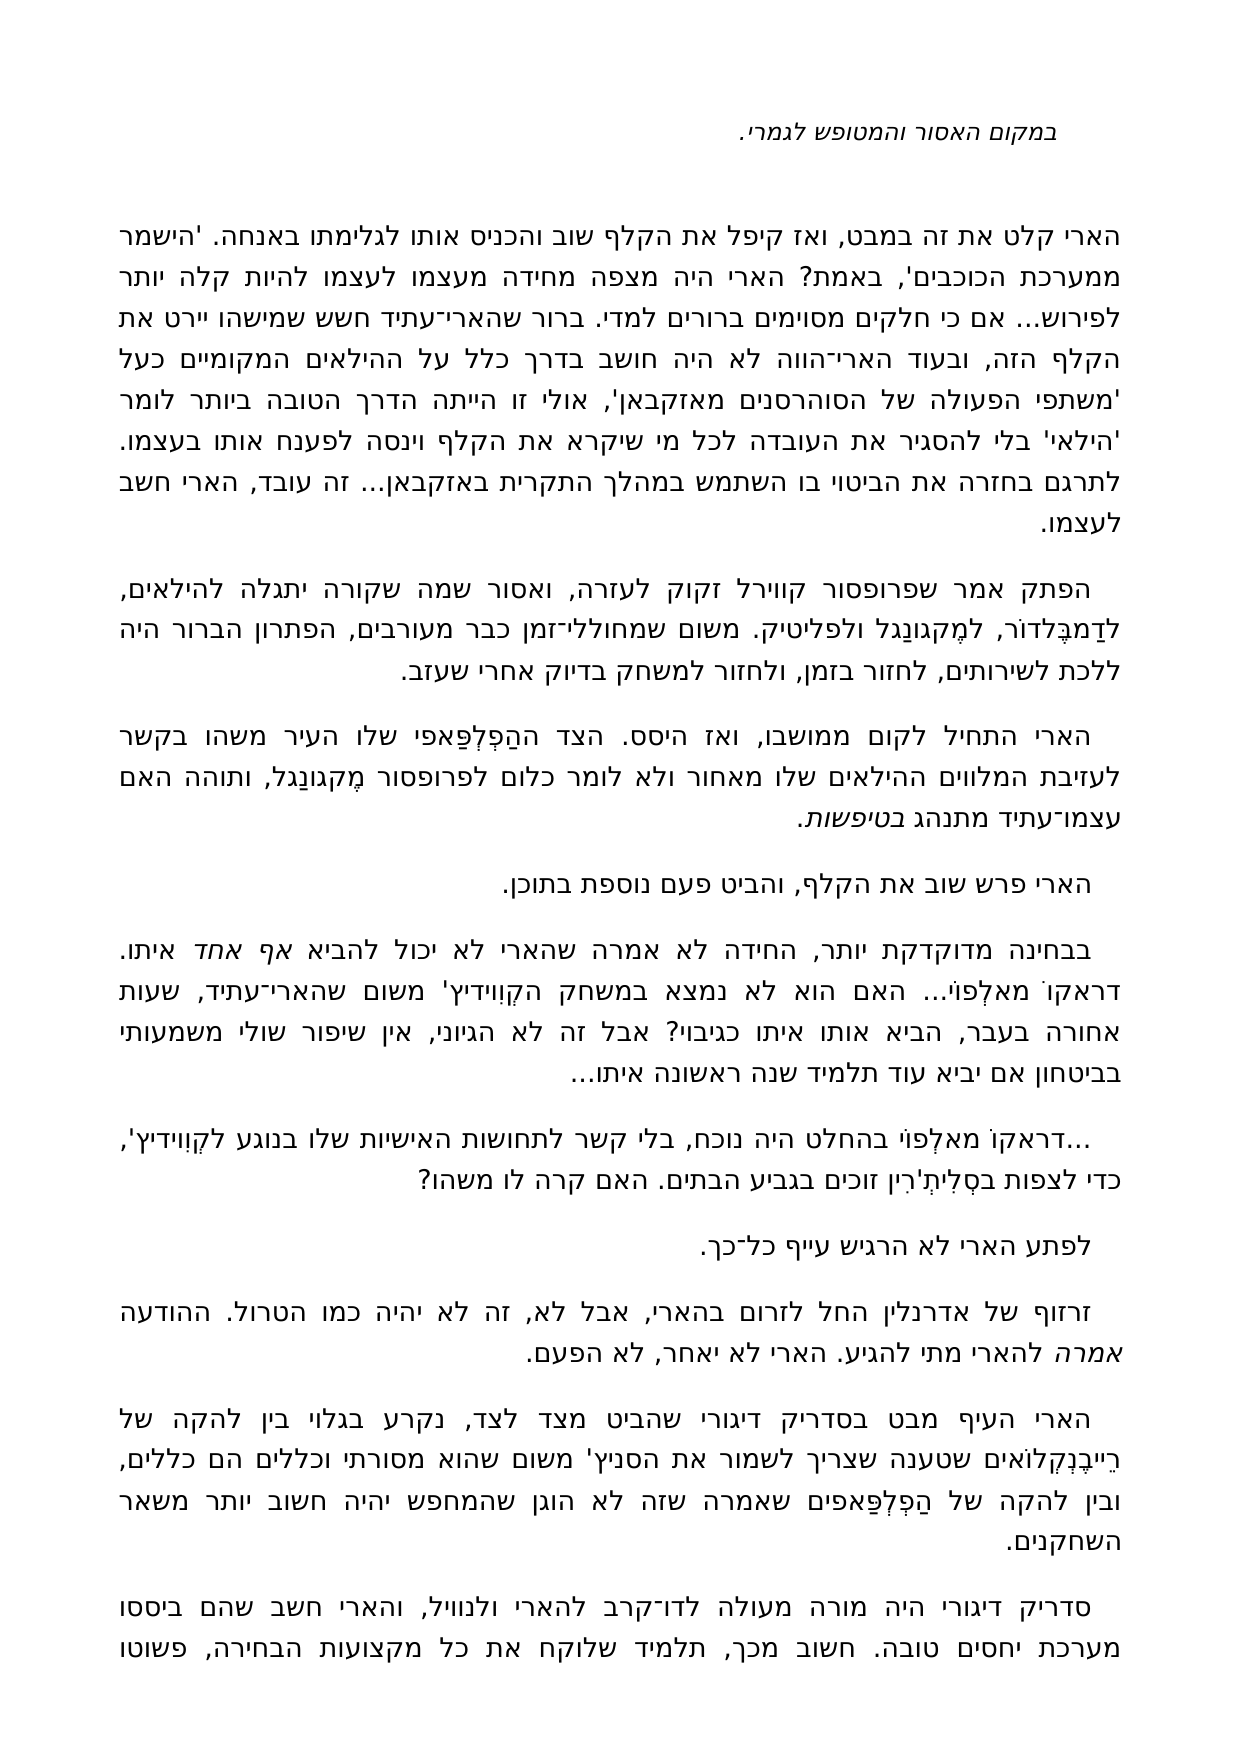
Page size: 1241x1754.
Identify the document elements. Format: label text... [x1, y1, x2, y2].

text הארי התחיל לקום ממושבו, ואז היסס. הצד ההַפְלְפַּאפי שלו העיר משהו בקשר לעזיבת המלווים ההילאים שלו מאחור ולא לומר כלום לפרופסור מֶקגונַגל, ותוהה האם עצמו־עתיד מתנהג בטיפשות. [118, 721, 1122, 834]
text בבחינה מדוקדקת יותר, החידה לא אמרה שהארי לא יכול להביא אף אחד איתו. דראקוֹ מאלְפוֹי... האם הוא לא נמצא במשחק הקְוִוידיץ' משום שהארי־עתיד, שעות אחורה בעבר, הביא אותו איתו כגיבוי? אבל זה לא הגיוני, אין שיפור שולי משמעותי בביטחון אם יביא עוד תלמיד שנה ראשונה איתו... [118, 934, 1122, 1089]
text זרזוף של אדרנלין החל לזרום בהארי, אבל לא, זה לא יהיה כמו הטרול. ההודעה אמרה להארי מתי להגיע. הארי לא יאחר, לא הפעם. [118, 1296, 1122, 1368]
text הארי קלט את זה במבט, ואז קיפל את הקלף שוב והכניס אותו לגלימתו באנחה. 'הישמר ממערכת הכוכבים', באמת? הארי היה מצפה מחידה מעצמו לעצמו להיות קלה יותר לפירוש... אם כי חלקים מסוימים ברורים למדי. ברור שהארי־עתיד חשש שמישהו יירט את הקלף הזה, ובעוד הארי־הווה לא היה חושב בדרך כלל על ההילאים המקומיים כעל 'משתפי הפעולה של הסוהרסנים מאזקבאן', אולי זו הייתה הדרך הטובה ביותר לומר 'הילאי' בלי להסגיר את העובדה לכל מי שיקרא את הקלף וינסה לפענח אותו בעצמו. לתרגם בחזרה את הביטוי בו השתמש במהלך התקרית באזקבאן... זה עובד, הארי חשב לעצמו. [118, 220, 1122, 538]
text הארי העיף מבט בסדריק דיגורי שהביט מצד לצד, נקרע בגלוי בין להקה של רֵייבֶנְקְלוֹאים שטענה שצריך לשמור את הסניץ' משום שהוא מסורתי וכללים הם כללים, ובין להקה של הַפְלְפַּאפים שאמרה שזה לא הוגן שהמחפש יהיה חשוב יותר משאר השחקנים. [118, 1403, 1122, 1557]
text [118, 1592, 1122, 1664]
text הארי פרש שוב את הקלף, והביט פעם נוספת בתוכן. [118, 868, 1122, 900]
text ...דראקוֹ מאלְפוֹי בהחלט היה נוכח, בלי קשר לתחושות האישיות שלו בנוגע לקְוִוידיץ', כדי לצפות בסְלִיתְ'רִין זוכים בגביע הבתים. האם קרה לו משהו? [118, 1123, 1122, 1196]
text לפתע הארי לא הרגיש עייף כל־כך. [118, 1230, 1122, 1262]
text הפתק אמר שפרופסור קווירל זקוק לעזרה, ואסור שמה שקורה יתגלה להילאים, לדַמבֶּלדוֹר, למֶקגונַגל ולפליטיק. משום שמחוללי־זמן כבר מעורבים, הפתרון הברור היה ללכת לשירותים, לחזור בזמן, ולחזור למשחק בדיוק אחרי שעזב. [118, 573, 1122, 686]
text במקום האסור והמטופש לגמרי. [148, 118, 1075, 146]
